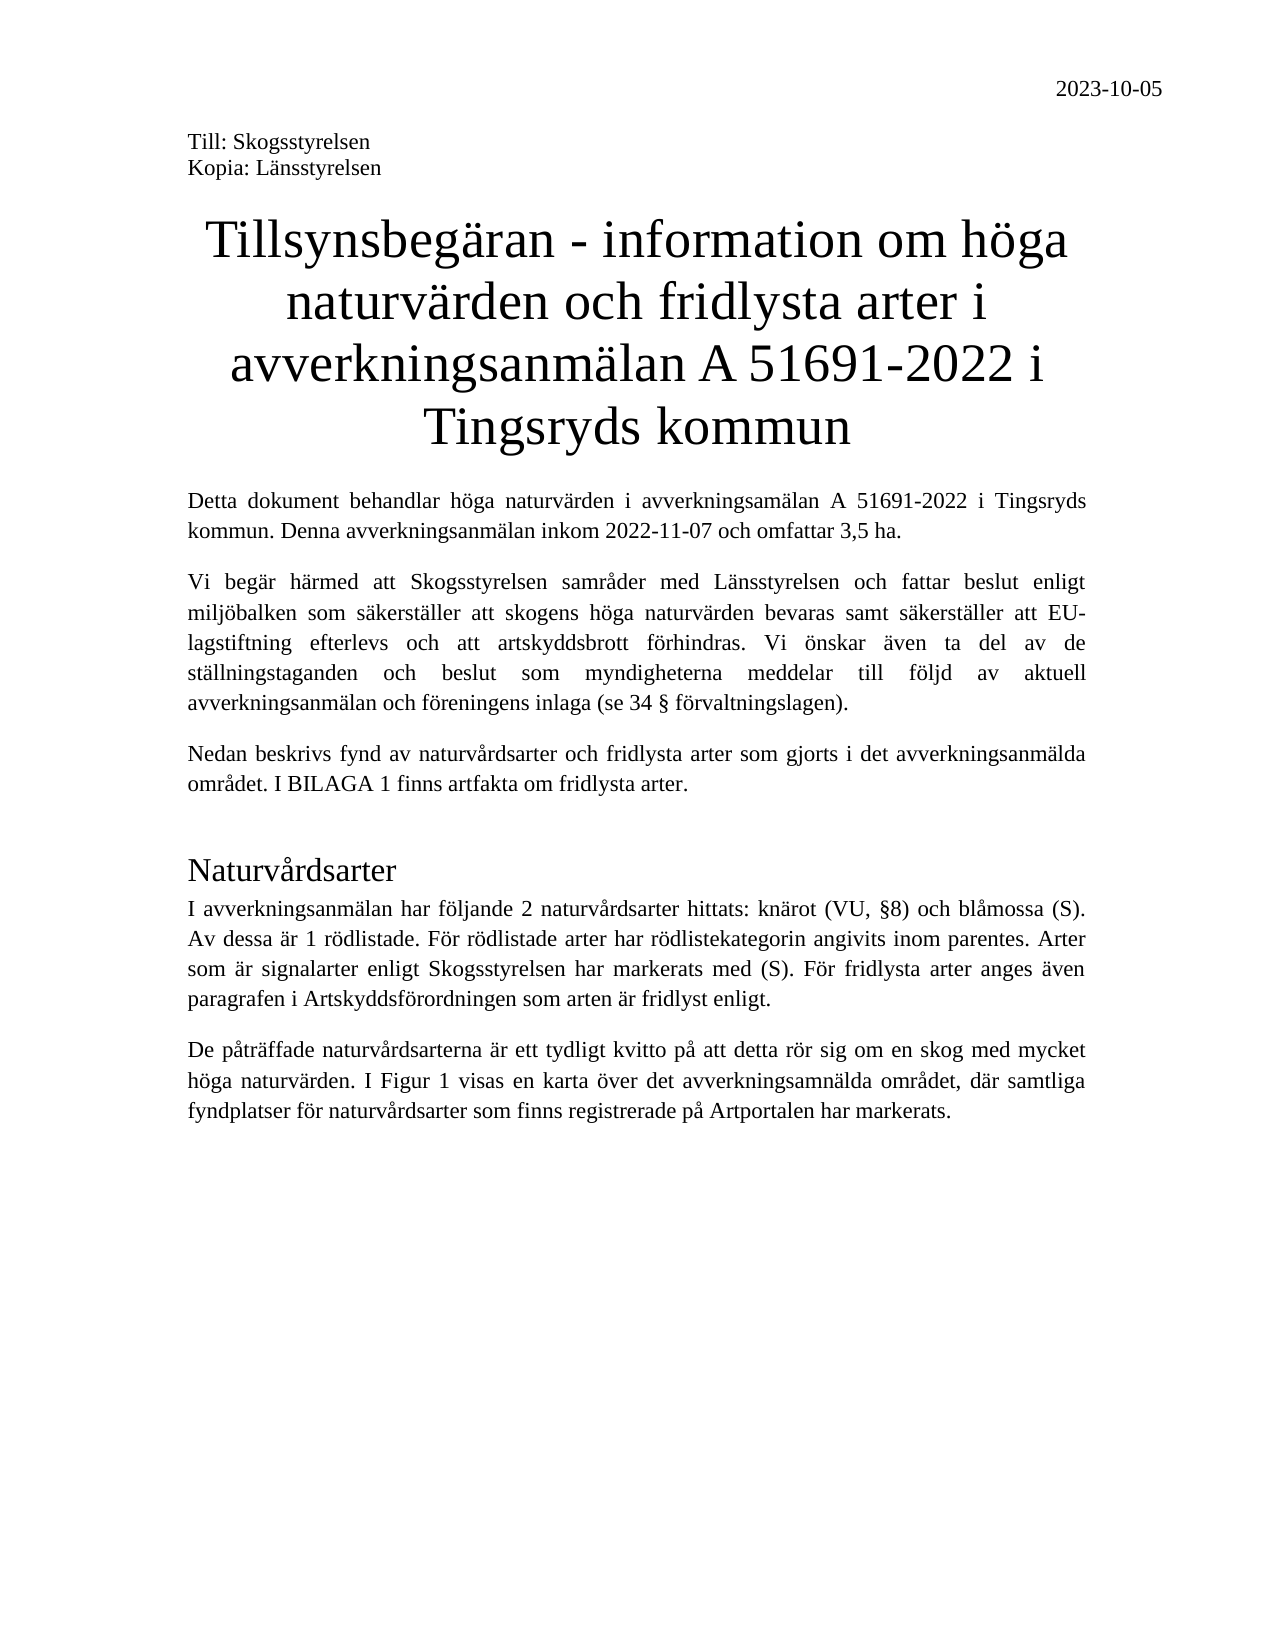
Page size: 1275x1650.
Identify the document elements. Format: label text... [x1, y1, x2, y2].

text Vi begär härmed att Skogsstyrelsen samråder med Länsstyrelsen och fattar beslut enligt miljöbalken som säkerställer att skogens höga naturvärden bevaras samt säkerställer att EU-lagstiftning efterlevs och att artskyddsbrott förhindras. Vi önskar även ta del av de ställningstaganden och beslut som myndigheterna meddelar till följd av aktuell avverkningsanmälan och föreningens inlaga (se 34 § förvaltningslagen). [187, 568, 1087, 716]
text De påträffade naturvårdsarterna är ett tydligt kvitto på att detta rör sig om en skog med mycket höga naturvärden. I Figur 1 visas en karta över det avverkningsamnälda området, där samtliga fyndplatser för naturvårdsarter som finns registrerade på Artportalen har markerats. [187, 1036, 1087, 1123]
title Tillsynsbegäran - information om höga naturvärden och fridlysta arter i avverkningsanmälan A 51691-2022 i Tingsryds kommun [187, 207, 1087, 456]
subtitle Naturvårdsarter [187, 851, 1087, 889]
text Nedan beskrivs fynd av naturvårdsarter och fridlysta arter som gjorts i det avverkningsanmälda området. I BILAGA 1 finns artfakta om fridlysta arter. [187, 740, 1087, 797]
text Detta dokument behandlar höga naturvärden i avverkningsamälan A 51691-2022 i Tingsryds kommun. Denna avverkningsanmälan inkom 2022-11-07 och omfattar 3,5 ha. [187, 487, 1087, 544]
text I avverkningsanmälan har följande 2 naturvårdsarter hittats: knärot (VU, §8) och blåmossa (S). Av dessa är 1 rödlistade. För rödlistade arter har rödlistekategorin angivits inom parentes. Arter som är signalarter enligt Skogsstyrelsen har markerats med (S). För fridlysta arter anges även paragrafen i Artskyddsförordningen som arten är fridlyst enligt. [187, 895, 1087, 1012]
